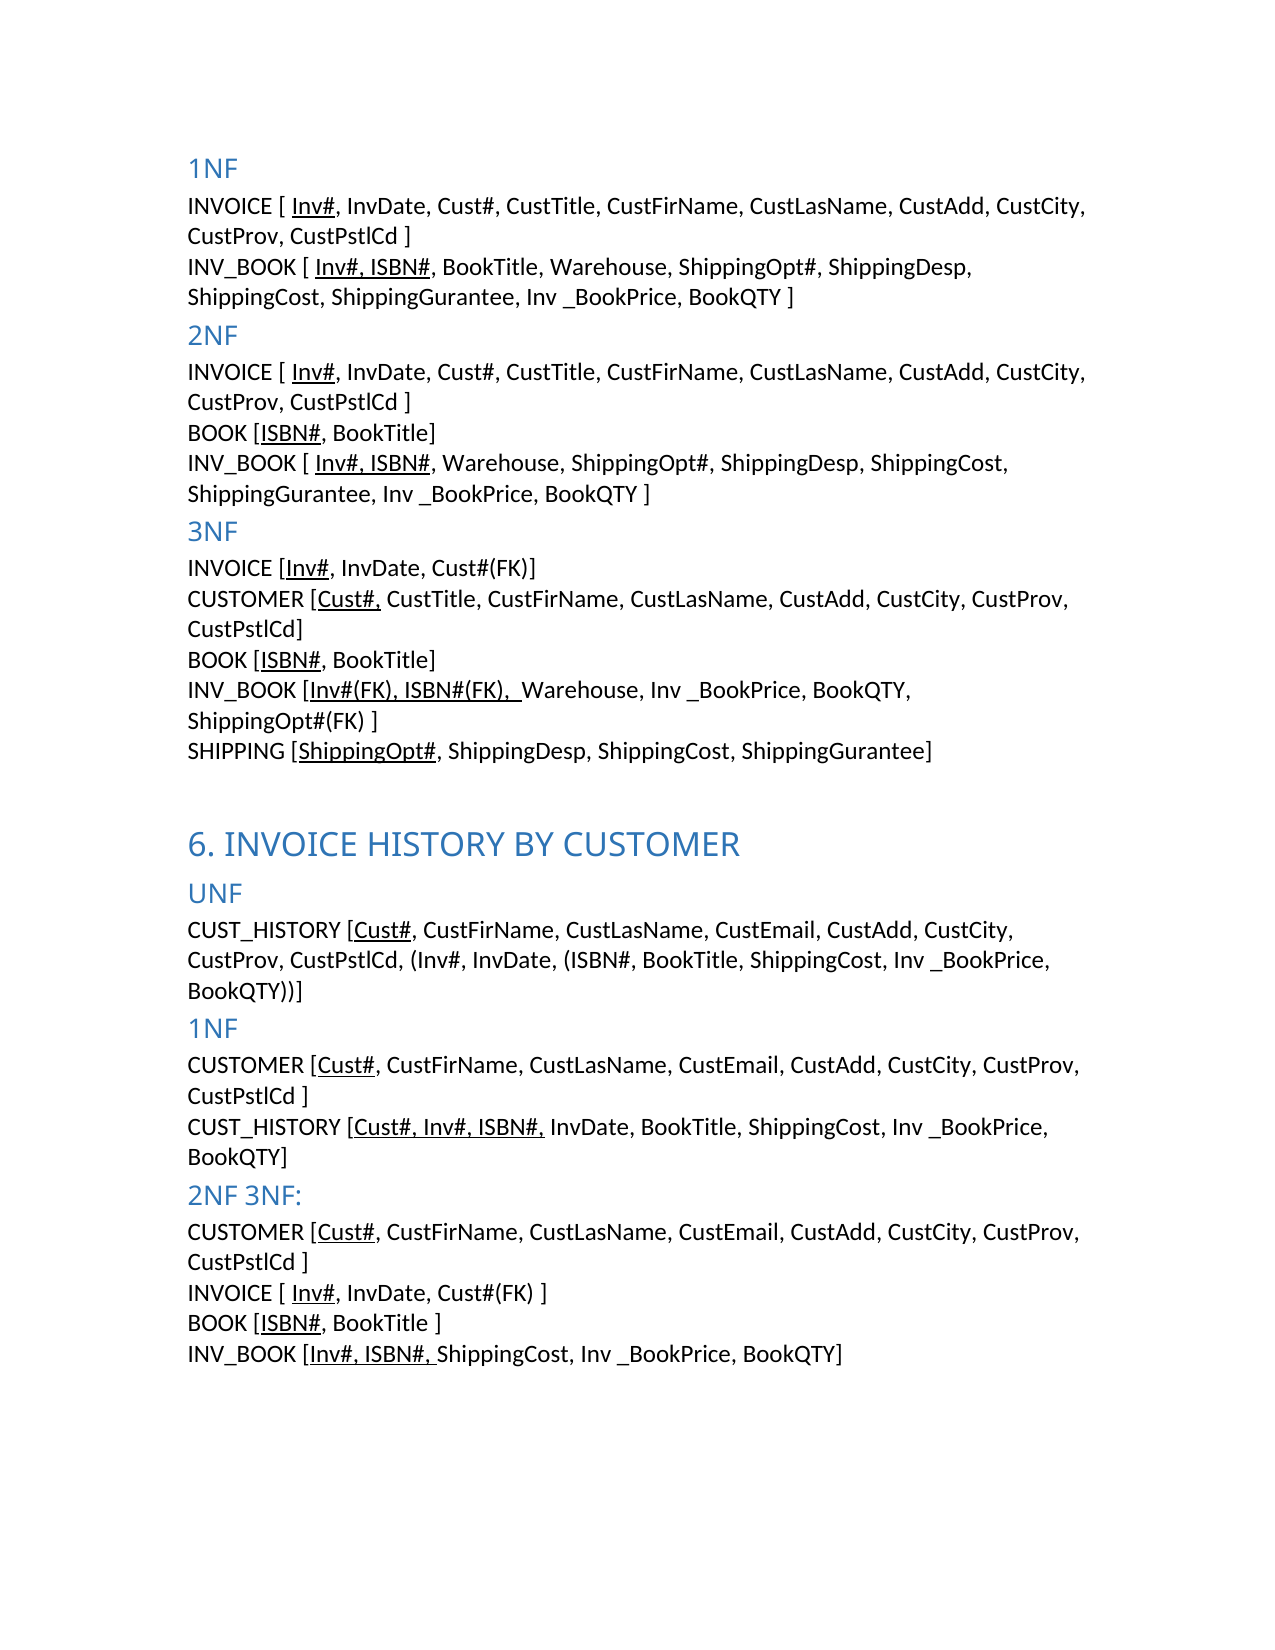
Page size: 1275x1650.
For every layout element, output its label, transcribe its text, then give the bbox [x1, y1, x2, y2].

subtitle 2NF 3NF: [187, 1176, 1087, 1213]
text INVOICE [ Inv#, InvDate, Cust#, CustTitle, CustFirName, CustLasName, CustAdd, CustCity, CustProv, CustPstlCd ] [187, 356, 1087, 417]
text INVOICE [ Inv#, InvDate, Cust#(FK) ] [187, 1277, 1087, 1307]
subtitle 1NF [187, 1010, 1087, 1047]
text INVOICE [ Inv#, InvDate, Cust#, CustTitle, CustFirName, CustLasName, CustAdd, CustCity, CustProv, CustPstlCd ] [187, 190, 1087, 251]
subtitle UNF [187, 874, 1087, 911]
text INV_BOOK [ Inv#, ISBN#, BookTitle, Warehouse, ShippingOpt#, ShippingDesp, ShippingCost, ShippingGurantee, Inv _BookPrice, BookQTY ] [187, 251, 1087, 312]
subtitle 1NF [187, 150, 1087, 187]
text CUSTOMER [Cust#, CustTitle, CustFirName, CustLasName, CustAdd, CustCity, CustProv, CustPstlCd] [187, 583, 1087, 644]
subtitle 6. INVOICE HISTORY BY CUSTOMER [187, 821, 1087, 867]
text CUSTOMER [Cust#, CustFirName, CustLasName, CustEmail, CustAdd, CustCity, CustProv, CustPstlCd ] [187, 1050, 1087, 1111]
text CUST_HISTORY [Cust#, CustFirName, CustLasName, CustEmail, CustAdd, CustCity, CustProv, CustPstlCd, (Inv#, InvDate, (ISBN#, BookTitle, ShippingCost, Inv _BookPrice, BookQTY))] [187, 914, 1087, 1006]
text CUSTOMER [Cust#, CustFirName, CustLasName, CustEmail, CustAdd, CustCity, CustProv, CustPstlCd ] [187, 1216, 1087, 1277]
text SHIPPING [ShippingOpt#, ShippingDesp, ShippingCost, ShippingGurantee] [187, 736, 1087, 766]
subtitle 2NF [187, 316, 1087, 353]
text BOOK [ISBN#, BookTitle] [187, 417, 1087, 447]
text CUST_HISTORY [Cust#, Inv#, ISBN#, InvDate, BookTitle, ShippingCost, Inv _BookPrice, BookQTY] [187, 1111, 1087, 1172]
text INV_BOOK [ Inv#, ISBN#, Warehouse, ShippingOpt#, ShippingDesp, ShippingCost, ShippingGurantee, Inv _BookPrice, BookQTY ] [187, 447, 1087, 508]
text BOOK [ISBN#, BookTitle ] [187, 1307, 1087, 1338]
text BOOK [ISBN#, BookTitle] [187, 644, 1087, 674]
subtitle 3NF [187, 513, 1087, 549]
text INVOICE [Inv#, InvDate, Cust#(FK)] [187, 552, 1087, 583]
text INV_BOOK [Inv#, ISBN#, ShippingCost, Inv _BookPrice, BookQTY] [187, 1338, 1087, 1368]
text INV_BOOK [Inv#(FK), ISBN#(FK), Warehouse, Inv _BookPrice, BookQTY, ShippingOpt#(FK) ] [187, 674, 1087, 736]
